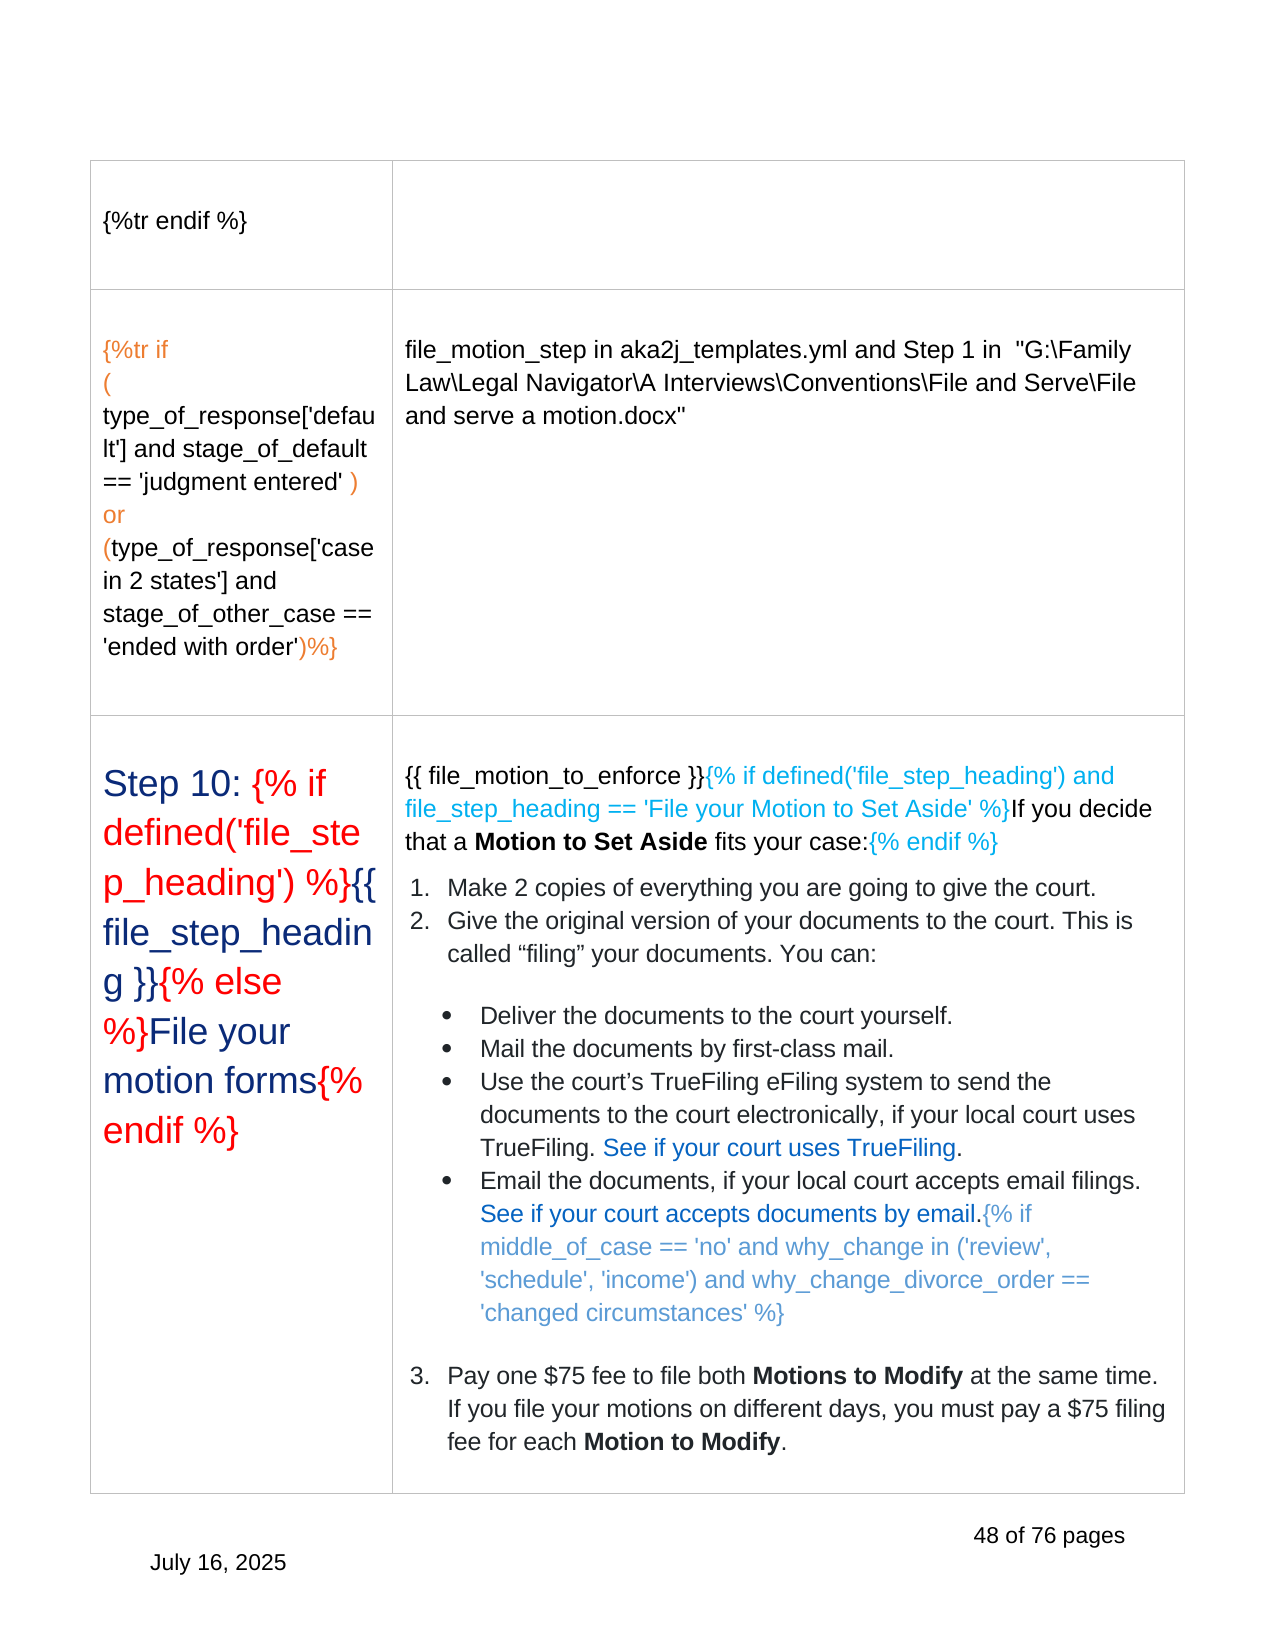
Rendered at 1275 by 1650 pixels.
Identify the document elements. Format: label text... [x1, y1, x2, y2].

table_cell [91, 716, 392, 1493]
table_cell {%tr endif %} [91, 161, 392, 289]
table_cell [393, 716, 1184, 1493]
table_cell [393, 161, 1184, 289]
table_cell {%tr if (type_of_response['default'] and stage_of_default == 'judgment entered' ) or (type_of_response['case in 2 states'] and stage_of_other_case == 'ended with order')%} [91, 290, 392, 715]
table_cell file_motion_step in aka2j_templates.yml and Step 1 in "G:\Family Law\Legal Navigator\A Interviews\Conventions\File and Serve\File and serve a motion.docx" [393, 290, 1184, 715]
